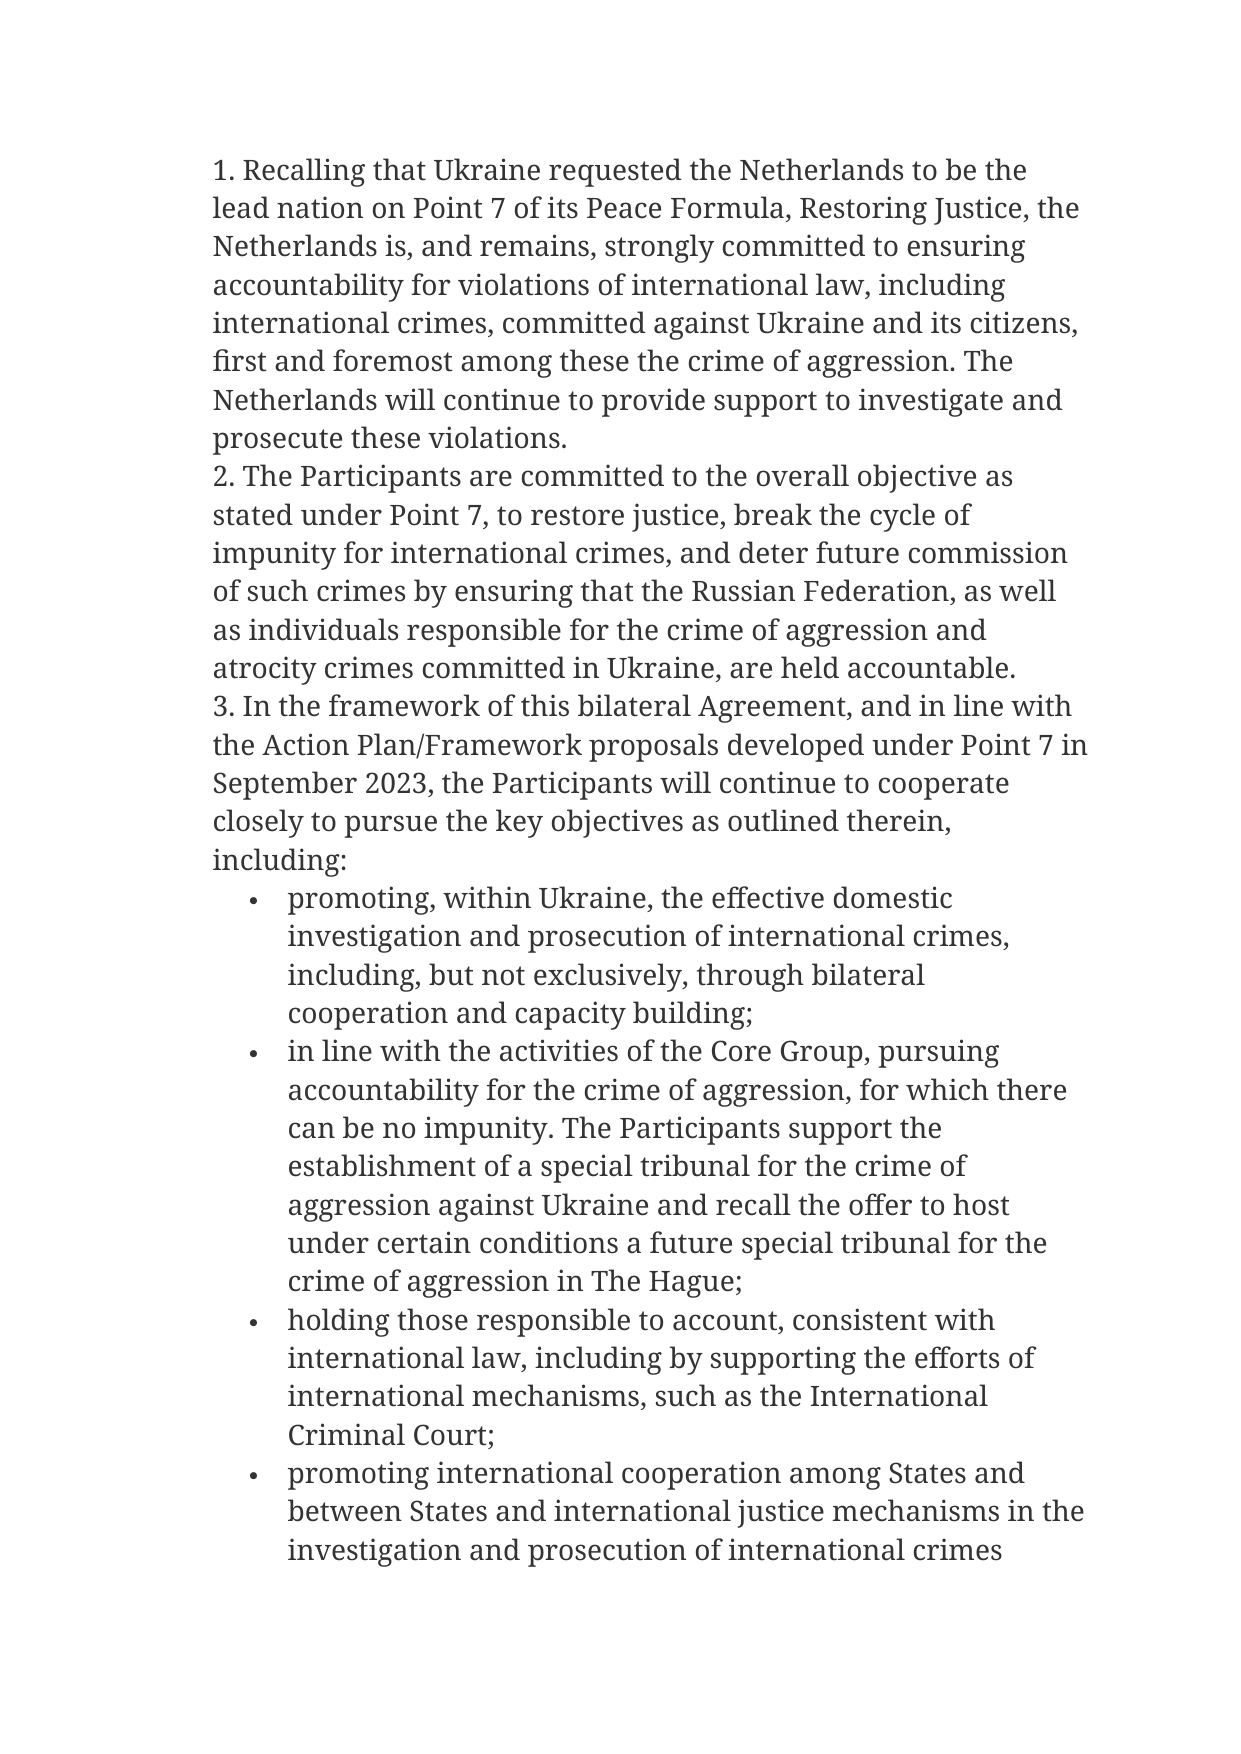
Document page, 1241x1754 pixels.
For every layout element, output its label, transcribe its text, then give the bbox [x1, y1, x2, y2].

list holding those responsible to account, consistent with international law, including by supporting the efforts of international mechanisms, such as the International Criminal Court; [250, 1300, 1090, 1453]
text 2. The Participants are committed to the overall objective as stated under Point 7, to restore justice, break the cycle of impunity for international crimes, and deter future commission of such crimes by ensuring that the Russian Federation, as well as individuals responsible for the crime of aggression and atrocity crimes committed in Ukraine, are held accountable. [212, 457, 1090, 687]
list in line with the activities of the Core Group, pursuing accountability for the crime of aggression, for which there can be no impunity. The Participants support the establishment of a special tribunal for the crime of aggression against Ukraine and recall the offer to host under certain conditions a future special tribunal for the crime of aggression in The Hague; [250, 1032, 1090, 1300]
text 1. Recalling that Ukraine requested the Netherlands to be the lead nation on Point 7 of its Peace Formula, Restoring Justice, the Netherlands is, and remains, strongly committed to ensuring accountability for violations of international law, including international crimes, committed against Ukraine and its citizens, first and foremost among these the crime of aggression. The Netherlands will continue to provide support to investigate and prosecute these violations. [212, 150, 1090, 457]
list promoting, within Ukraine, the effective domestic investigation and prosecution of international crimes, including, but not exclusively, through bilateral cooperation and capacity building; [250, 878, 1090, 1032]
text 3. In the framework of this bilateral Agreement, and in line with the Action Plan/Framework proposals developed under Point 7 in September 2023, the Participants will continue to cooperate closely to pursue the key objectives as outlined therein, including: [212, 687, 1090, 878]
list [250, 1453, 1090, 1568]
